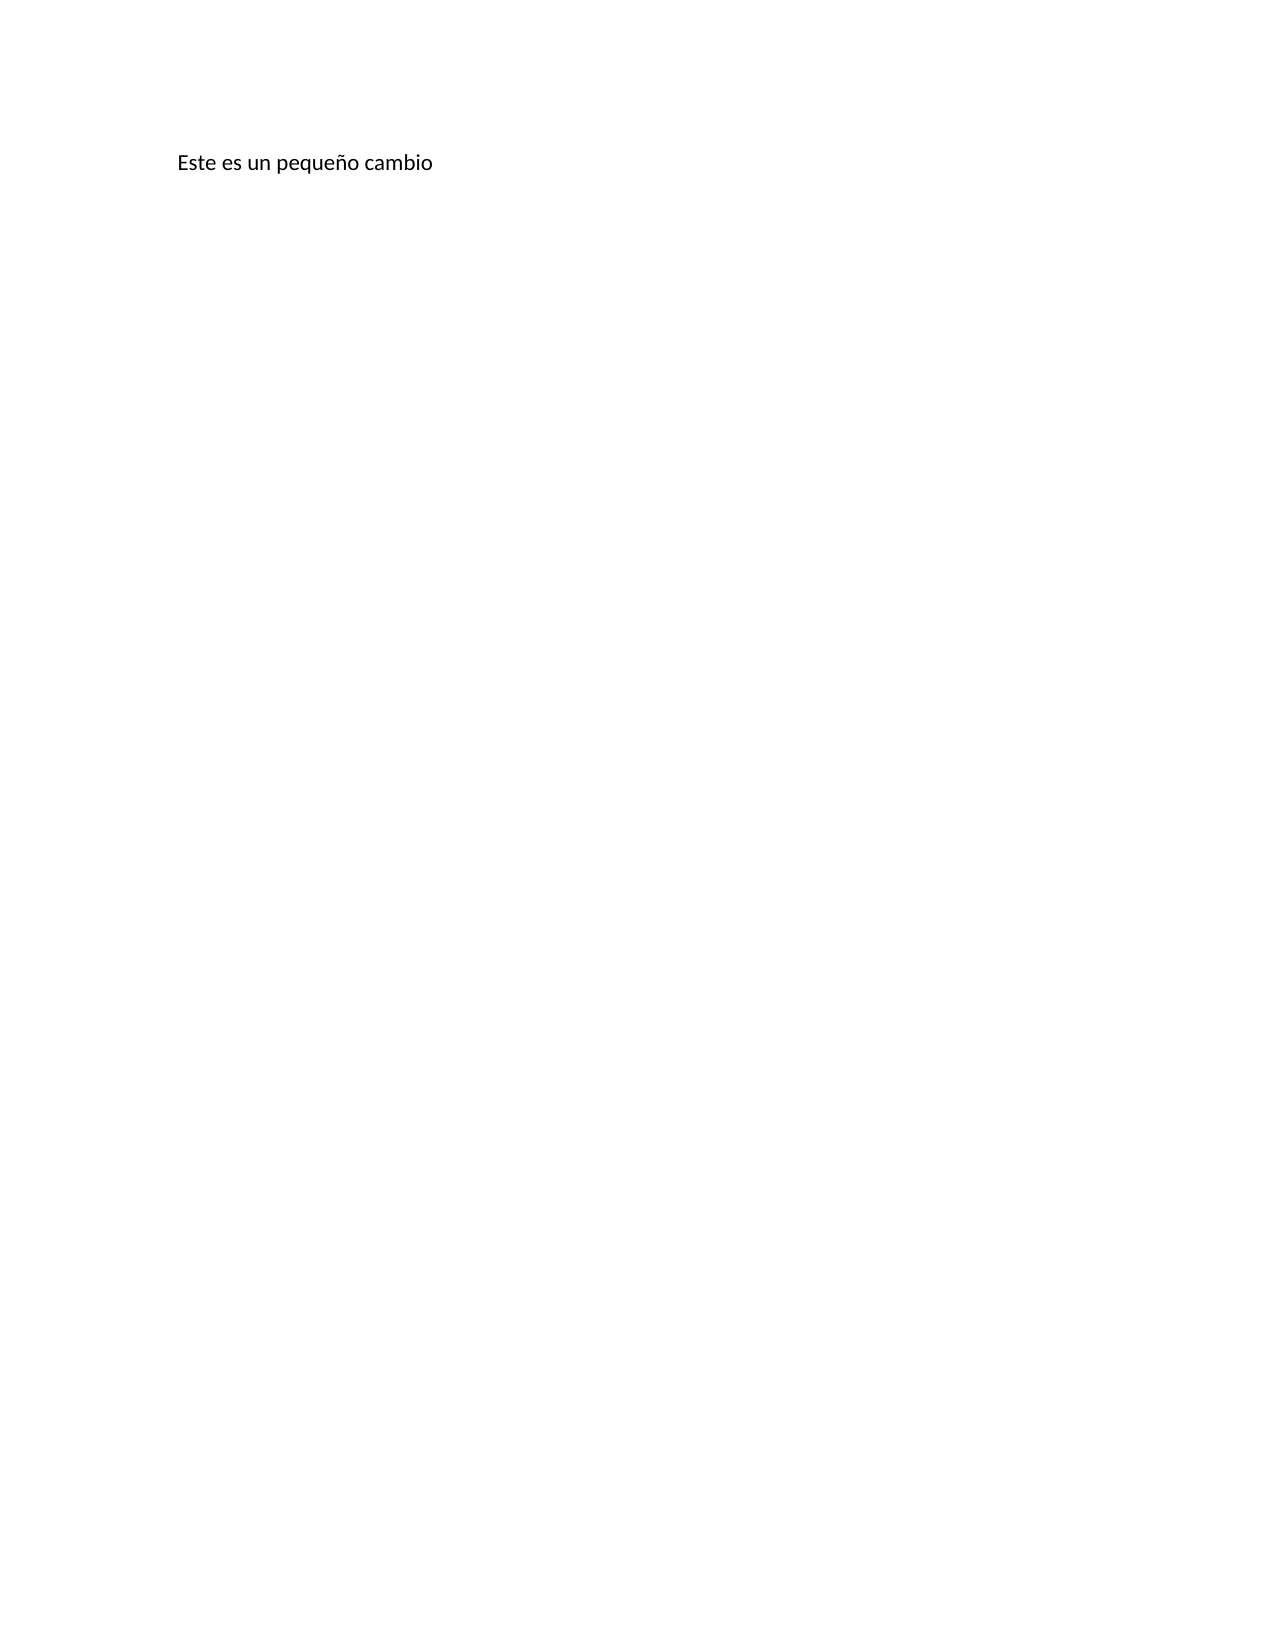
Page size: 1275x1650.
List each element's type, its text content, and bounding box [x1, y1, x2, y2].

text Este es un pequeño cambio [177, 148, 1098, 176]
